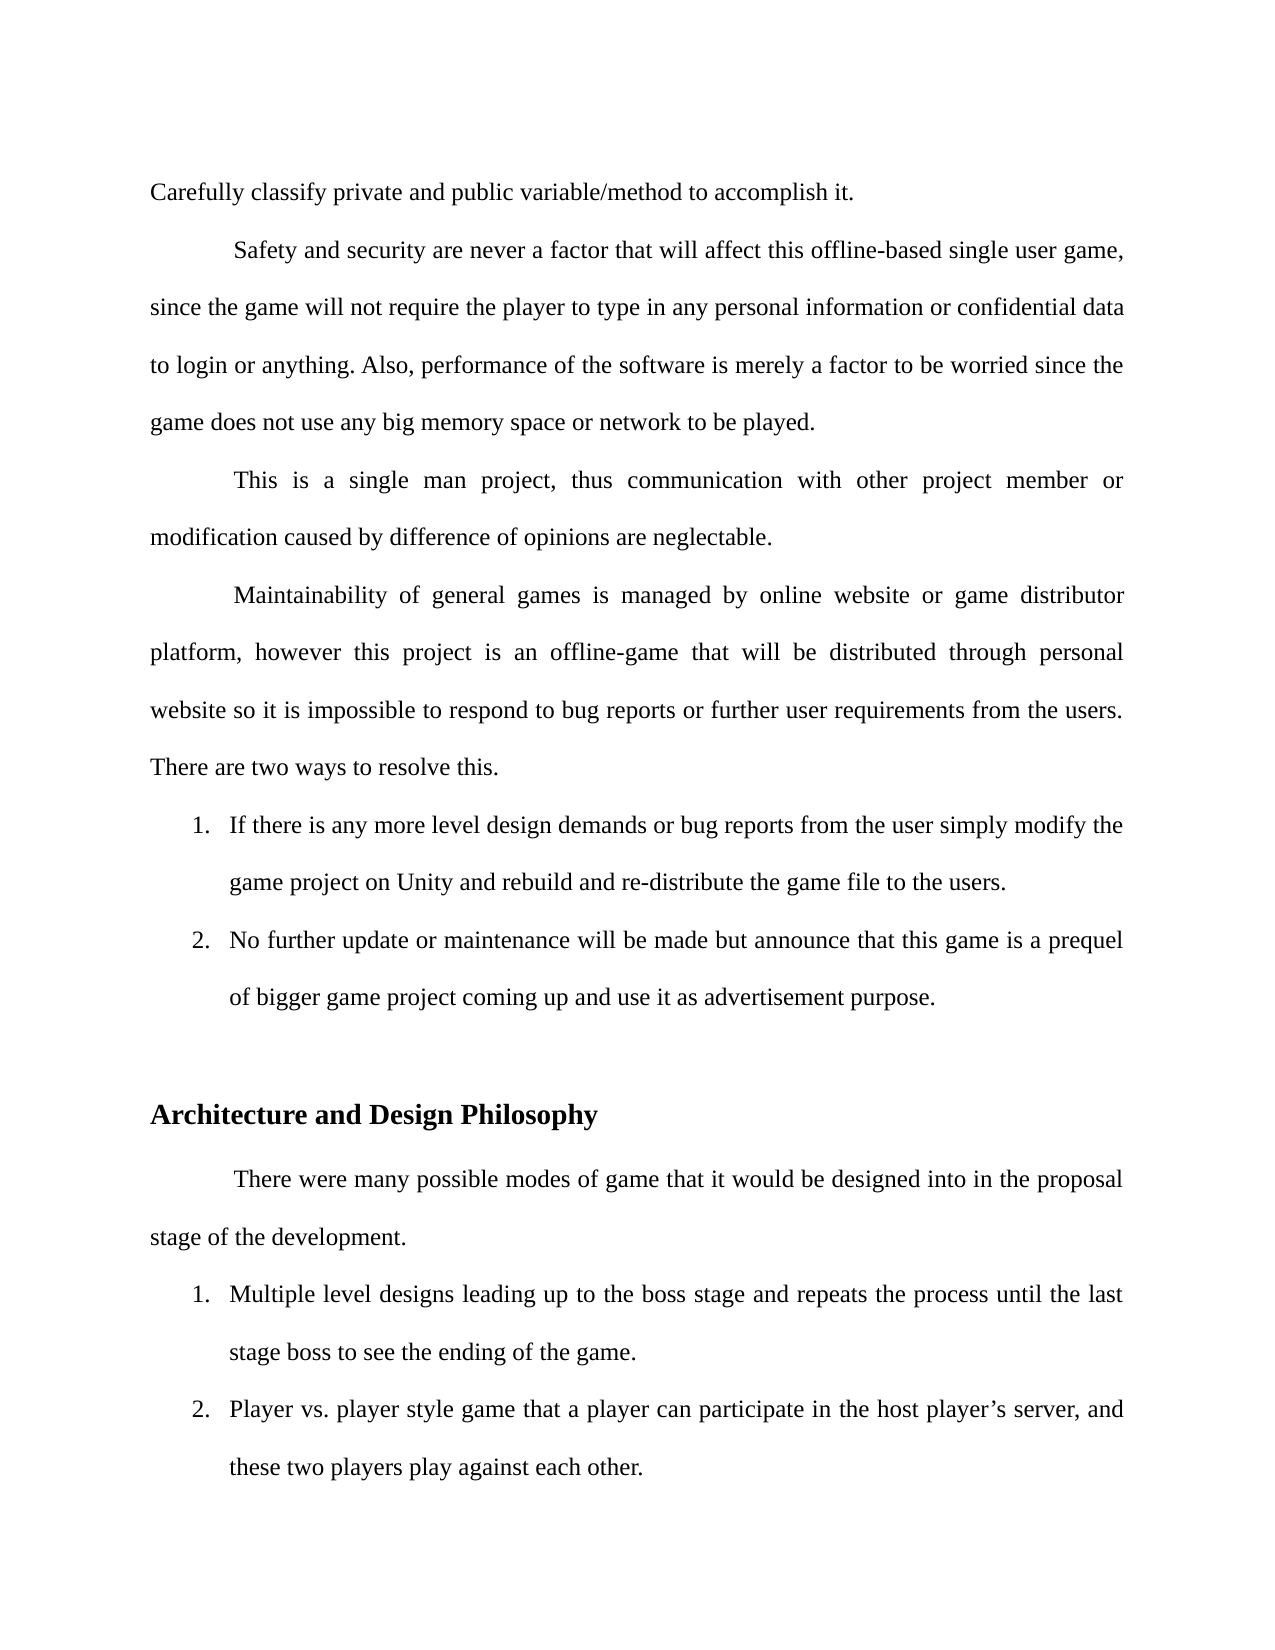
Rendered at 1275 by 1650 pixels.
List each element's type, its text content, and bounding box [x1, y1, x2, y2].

text This is a single man project, thus communication with other project member or modification caused by difference of opinions are neglectable. [150, 465, 1125, 551]
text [150, 177, 1125, 206]
list No further update or maintenance will be made but announce that this game is a prequel of bigger game project coming up and use it as advertisement purpose. [192, 925, 1125, 1011]
text There were many possible modes of game that it would be designed into in the proposal stage of the development. [150, 1164, 1125, 1251]
text Maintainability of general games is managed by online website or game distributor platform, however this project is an offline-game that will be distributed through personal website so it is impossible to respond to bug reports or further user requirements from the users. There are two ways to resolve this. [150, 580, 1125, 781]
text Safety and security are never a factor that will affect this offline-based single user game, since the game will not require the player to type in any personal information or confidential data to login or anything. Also, performance of the software is merely a factor to be worried since the game does not use any big memory space or network to be played. [150, 235, 1125, 436]
text Architecture and Design Philosophy [150, 1097, 1125, 1131]
list Player vs. player style game that a player can participate in the host player’s server, and these two players play against each other. [192, 1394, 1125, 1481]
list Multiple level designs leading up to the boss stage and repeats the process until the last stage boss to see the ending of the game. [192, 1279, 1125, 1366]
list If there is any more level design demands or bug reports from the user simply modify the game project on Unity and rebuild and re-distribute the game file to the users. [192, 810, 1125, 896]
